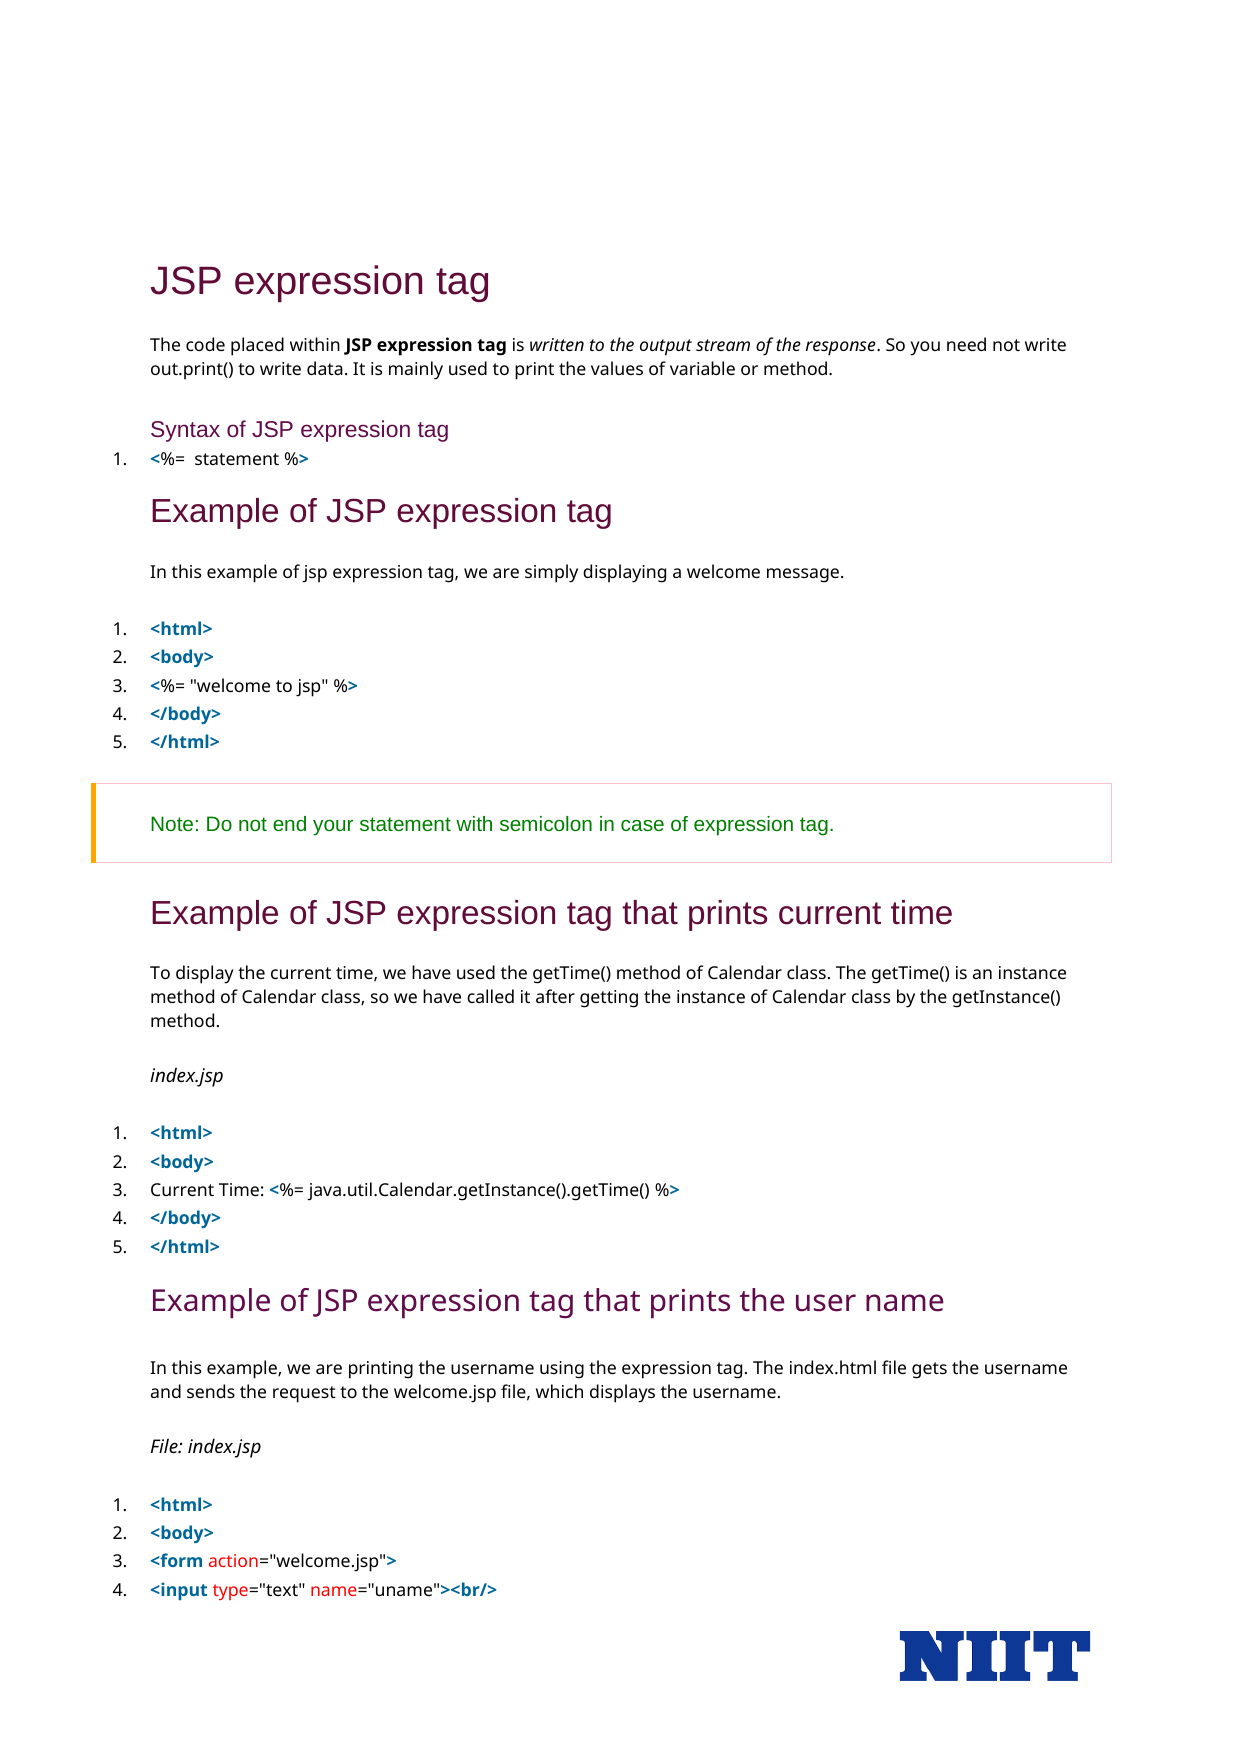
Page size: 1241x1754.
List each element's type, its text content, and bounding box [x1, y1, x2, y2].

text To display the current time, we have used the getTime() method of Calendar class. The getTime() is an instance method of Calendar class, so we have called it after getting the instance of Calendar class by the getInstance() method. [150, 960, 1090, 1033]
list <%= "welcome to jsp" %> [112, 669, 1090, 697]
text In this example, we are printing the username using the expression tag. The index.html file gets the username and sends the request to the welcome.jsp file, which displays the username. [150, 1356, 1090, 1404]
list <html> [112, 1117, 1090, 1145]
text index.jsp [150, 1062, 1090, 1087]
list <body> [112, 641, 1090, 669]
subtitle Example of JSP expression tag that prints the user name [150, 1279, 1090, 1320]
list <%= statement %> [112, 442, 1090, 471]
list </html> [112, 726, 1090, 754]
picture [899, 1631, 1091, 1681]
list <input type="text" name="uname"><br/> [112, 1573, 1090, 1601]
text In this example of jsp expression tag, we are simply displaying a welcome message. [150, 559, 1090, 583]
list <body> [112, 1516, 1090, 1544]
list <html> [112, 612, 1090, 641]
list </body> [112, 1202, 1090, 1230]
subtitle Note: Do not end your statement with semicolon in case of expression tag. [96, 784, 1111, 862]
text The code placed within JSP expression tag is written to the output stream of the response. So you need not write out.print() to write data. It is mainly used to print the values of variable or method. [150, 332, 1090, 381]
subtitle JSP expression tag [150, 258, 1090, 303]
list <body> [112, 1145, 1090, 1173]
subtitle Example of JSP expression tag [150, 492, 1090, 530]
list Current Time: <%= java.util.Calendar.getInstance().getTime() %> [112, 1173, 1090, 1202]
subtitle Example of JSP expression tag that prints current time [150, 893, 1090, 931]
subtitle Syntax of JSP expression tag [150, 410, 1090, 442]
list <html> [112, 1488, 1090, 1516]
list </html> [112, 1230, 1090, 1258]
text File: index.jsp [150, 1433, 1090, 1459]
list <form action="welcome.jsp"> [112, 1544, 1090, 1573]
list </body> [112, 697, 1090, 726]
